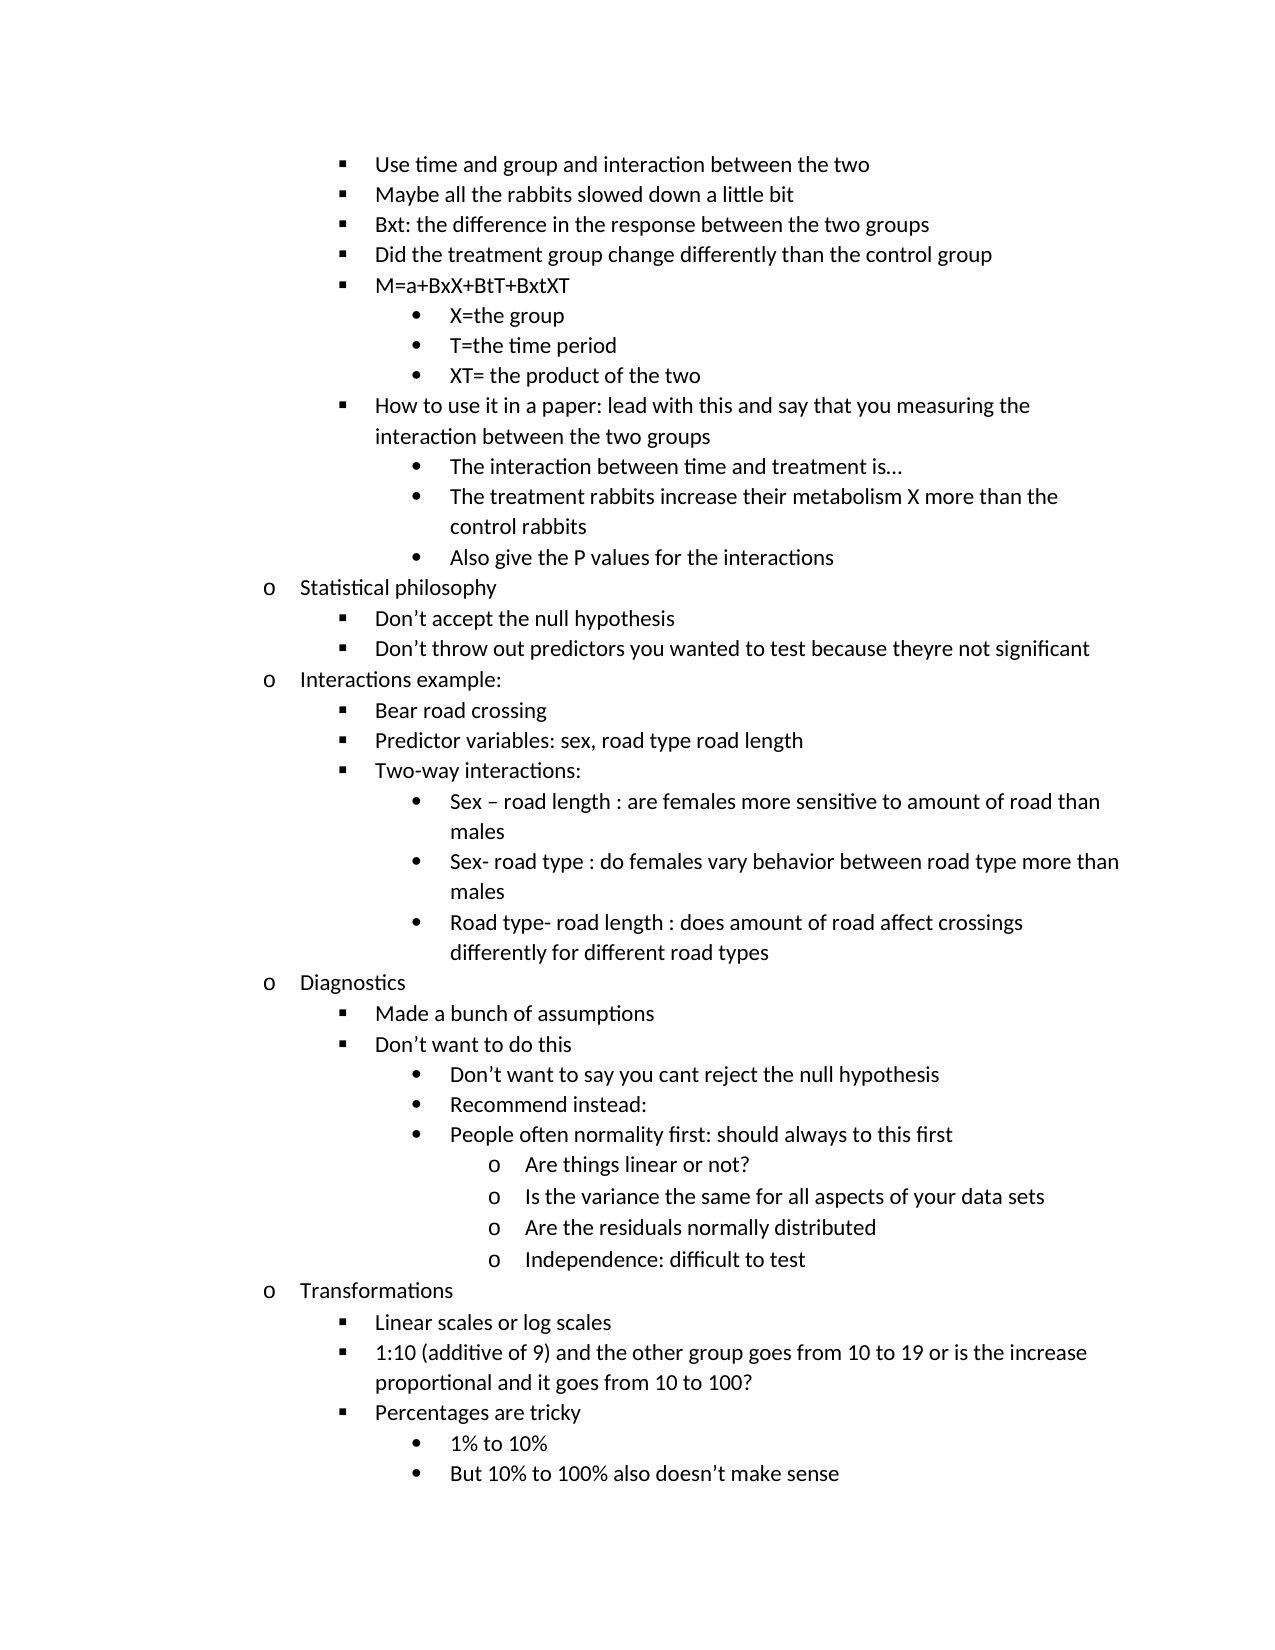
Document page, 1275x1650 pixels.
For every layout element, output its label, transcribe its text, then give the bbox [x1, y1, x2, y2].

list Is the variance the same for all aspects of your data sets [487, 1182, 1125, 1211]
list Also give the P values for the interactions [412, 543, 1125, 571]
list The treatment rabbits increase their metabolism X more than the control rabbits [412, 482, 1125, 541]
list The interaction between time and treatment is… [412, 452, 1125, 480]
list Don’t want to do this [337, 1030, 1125, 1058]
list Bear road crossing [337, 696, 1125, 724]
list XT= the product of the two [412, 361, 1125, 389]
list Two-way interactions: [337, 757, 1125, 785]
list Sex – road length : are females more sensitive to amount of road than males [412, 787, 1125, 845]
list People often normality first: should always to this first [412, 1120, 1125, 1148]
list Transformations [262, 1276, 1125, 1306]
list Don’t want to say you cant reject the null hypothesis [412, 1060, 1125, 1088]
list Percentages are tricky [337, 1398, 1125, 1427]
list Bxt: the difference in the response between the two groups [337, 210, 1125, 238]
list 1:10 (additive of 9) and the other group goes from 10 to 19 or is the increase proportional and it goes from 10 to 100? [337, 1338, 1125, 1396]
list Maybe all the rabbits slowed down a little bit [337, 180, 1125, 208]
list 1% to 10% [412, 1429, 1125, 1457]
list Independence: difficult to test [487, 1245, 1125, 1274]
list M=a+BxX+BtT+BxtXT [337, 271, 1125, 299]
list Interactions example: [262, 665, 1125, 694]
list Use time and group and interaction between the two [337, 150, 1125, 178]
list But 10% to 100% also doesn’t make sense [412, 1459, 1125, 1487]
list Recommend instead: [412, 1090, 1125, 1118]
list Are the residuals normally distributed [487, 1213, 1125, 1243]
list X=the group [412, 301, 1125, 329]
list Are things linear or not? [487, 1151, 1125, 1180]
list Predictor variables: sex, road type road length [337, 726, 1125, 754]
list Diagnostics [262, 968, 1125, 997]
list Made a bunch of assumptions [337, 999, 1125, 1028]
list Sex- road type : do females vary behavior between road type more than males [412, 847, 1125, 906]
list Linear scales or log scales [337, 1308, 1125, 1336]
list Did the treatment group change differently than the control group [337, 241, 1125, 269]
list Road type- road length : does amount of road affect crossings differently for different road types [412, 908, 1125, 966]
list Don’t accept the null hypothesis [337, 604, 1125, 632]
list Statistical philosophy [262, 573, 1125, 602]
list Don’t throw out predictors you wanted to test because theyre not significant [337, 634, 1125, 663]
list How to use it in a paper: lead with this and say that you measuring the interaction between the two groups [337, 392, 1125, 450]
list T=the time period [412, 331, 1125, 359]
